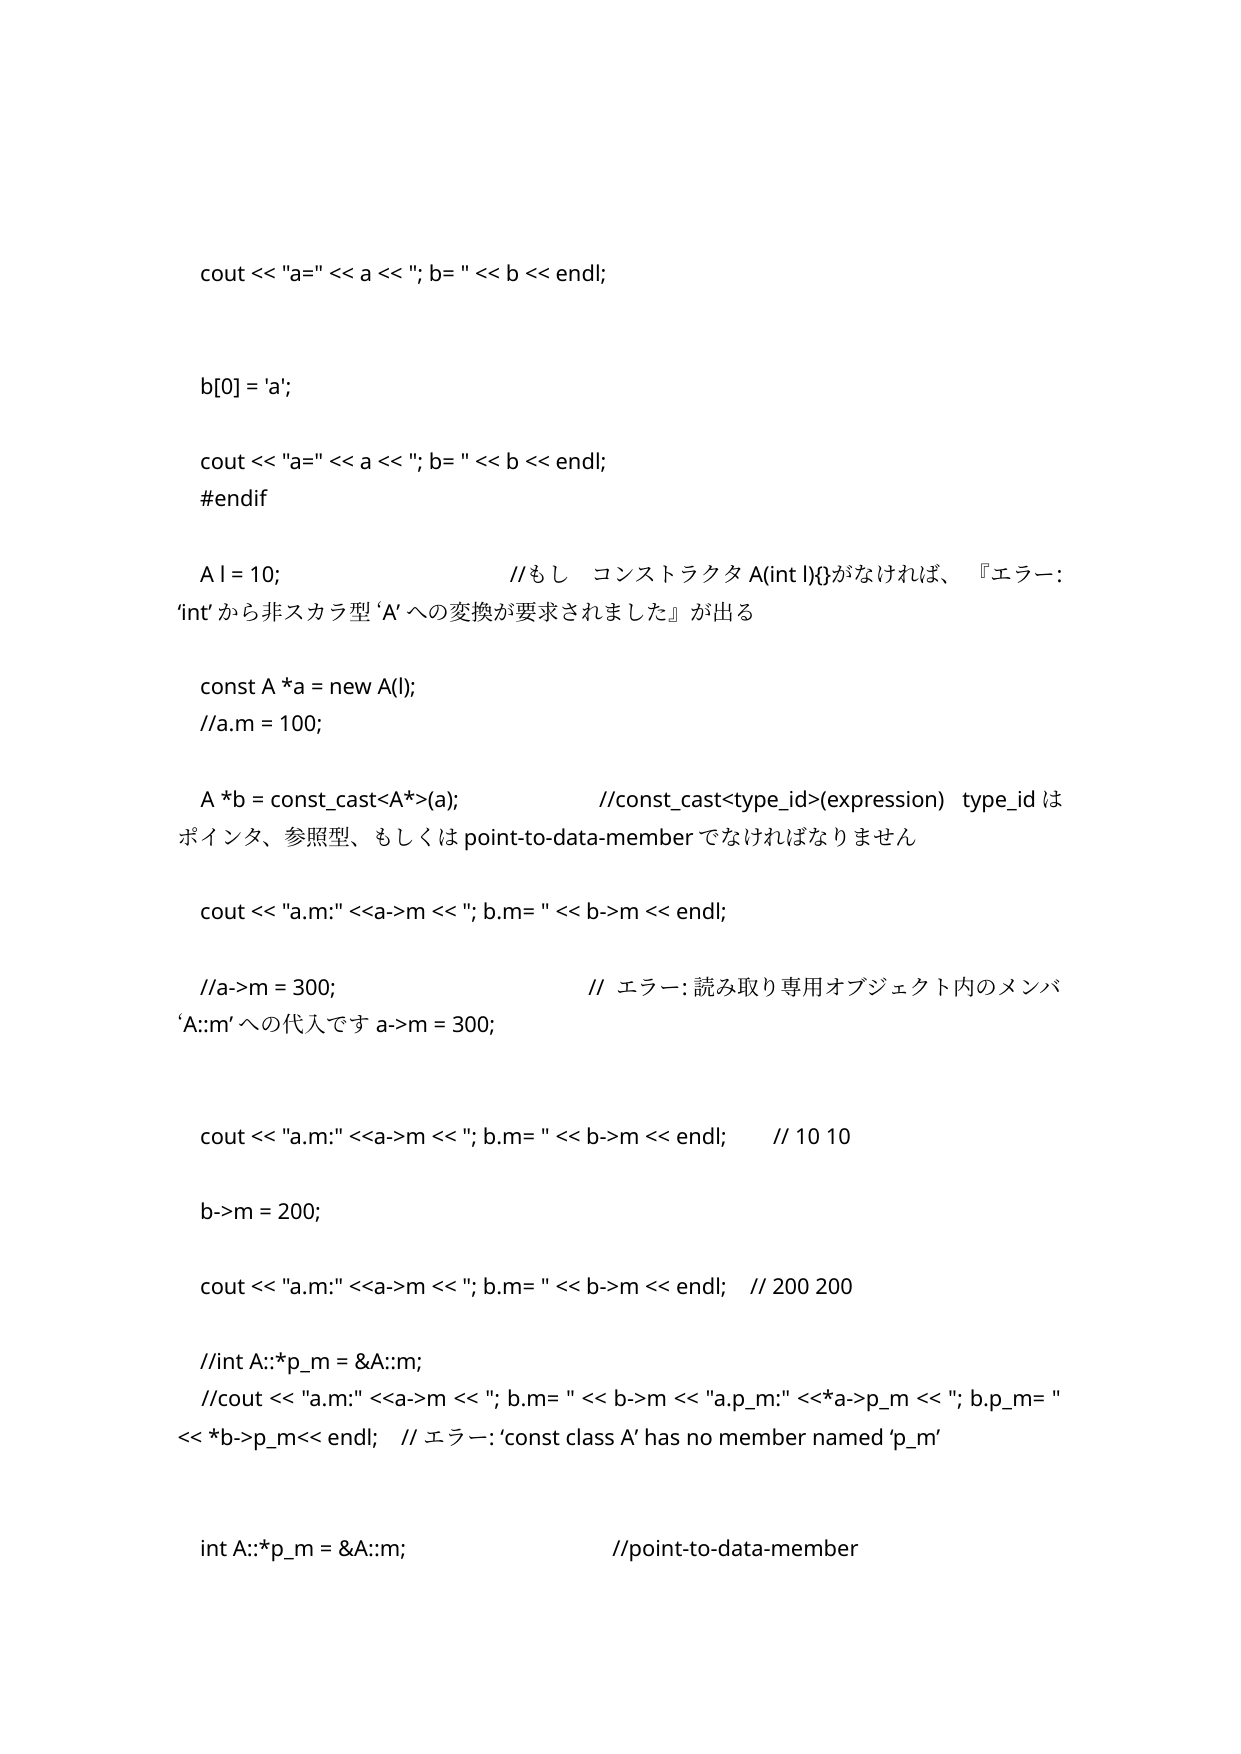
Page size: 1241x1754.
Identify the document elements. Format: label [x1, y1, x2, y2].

text [177, 217, 1063, 1567]
